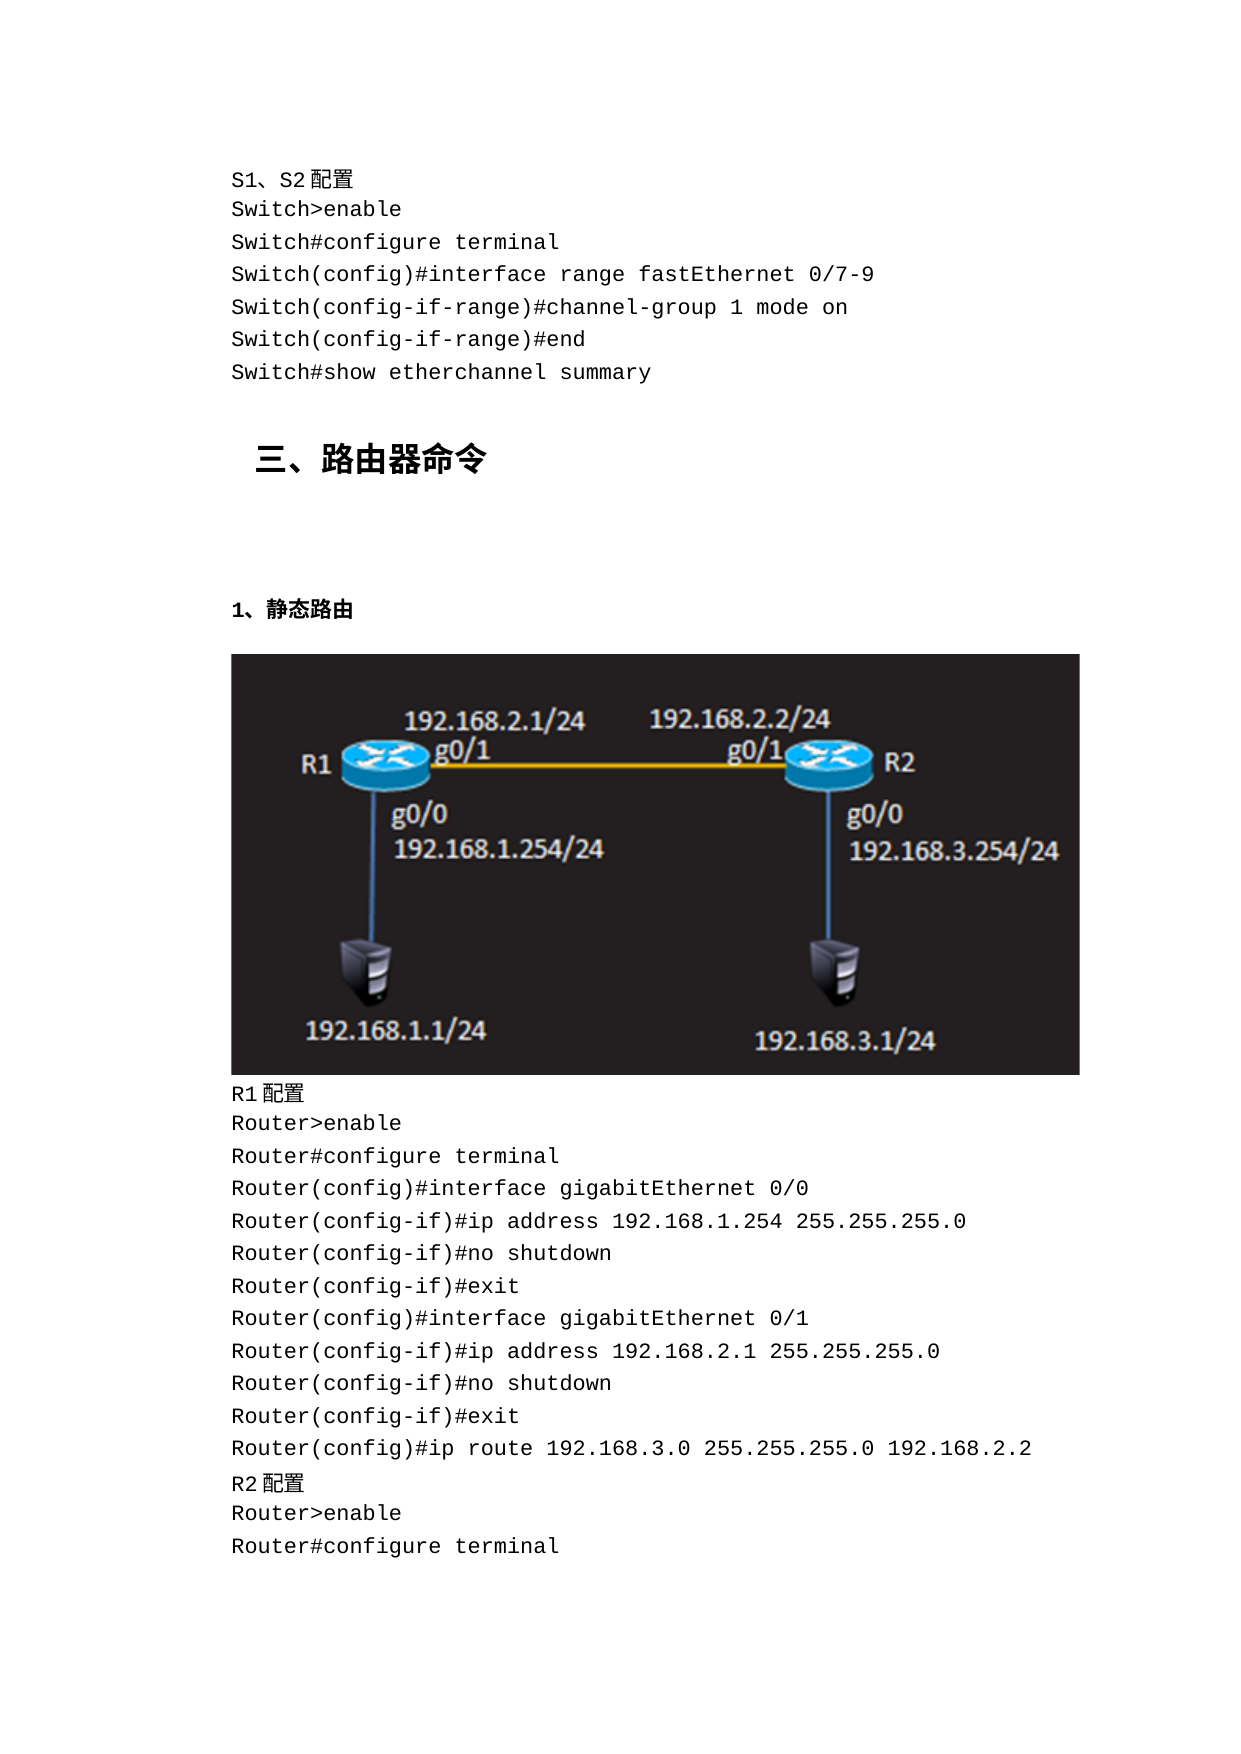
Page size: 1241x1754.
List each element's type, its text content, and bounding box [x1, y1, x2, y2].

list Router(config-if)#exit [187, 1401, 1053, 1433]
list Router>enable [187, 1108, 1053, 1141]
list Router>enable [187, 1498, 1053, 1531]
list Switch(config-if-range)#end [187, 324, 1053, 357]
list Router(config)#interface gigabitEthernet 0/1 [187, 1303, 1053, 1336]
list Router#configure terminal [187, 1141, 1053, 1173]
list Router(config-if)#ip address 192.168.1.254 255.255.255.0 [187, 1206, 1053, 1238]
list Switch>enable [187, 194, 1053, 227]
list Router(config-if)#no shutdown [187, 1238, 1053, 1271]
list Router(config-if)#exit [187, 1271, 1053, 1303]
list Switch(config-if-range)#channel-group 1 mode on [187, 292, 1053, 324]
list S1、S2配置 [187, 162, 1053, 194]
list Router(config-if)#ip address 192.168.2.1 255.255.255.0 [187, 1336, 1053, 1368]
subtitle 静态路由 [187, 592, 1053, 624]
list R1配置 [187, 1076, 1053, 1108]
list Router(config)#interface gigabitEthernet 0/0 [187, 1173, 1053, 1206]
list Router(config)#ip route 192.168.3.0 255.255.255.0 192.168.2.2 [187, 1433, 1053, 1466]
list Router#configure terminal [187, 1531, 1053, 1563]
list Switch(config)#interface range fastEthernet 0/7-9 [187, 259, 1053, 292]
list Switch#show etherchannel summary [187, 357, 1053, 389]
subtitle 三、路由器命令 [187, 425, 1053, 490]
list Switch#configure terminal [187, 227, 1053, 259]
picture [231, 654, 1080, 1075]
text R2配置 [187, 1466, 1053, 1498]
list Router(config-if)#no shutdown [187, 1368, 1053, 1401]
